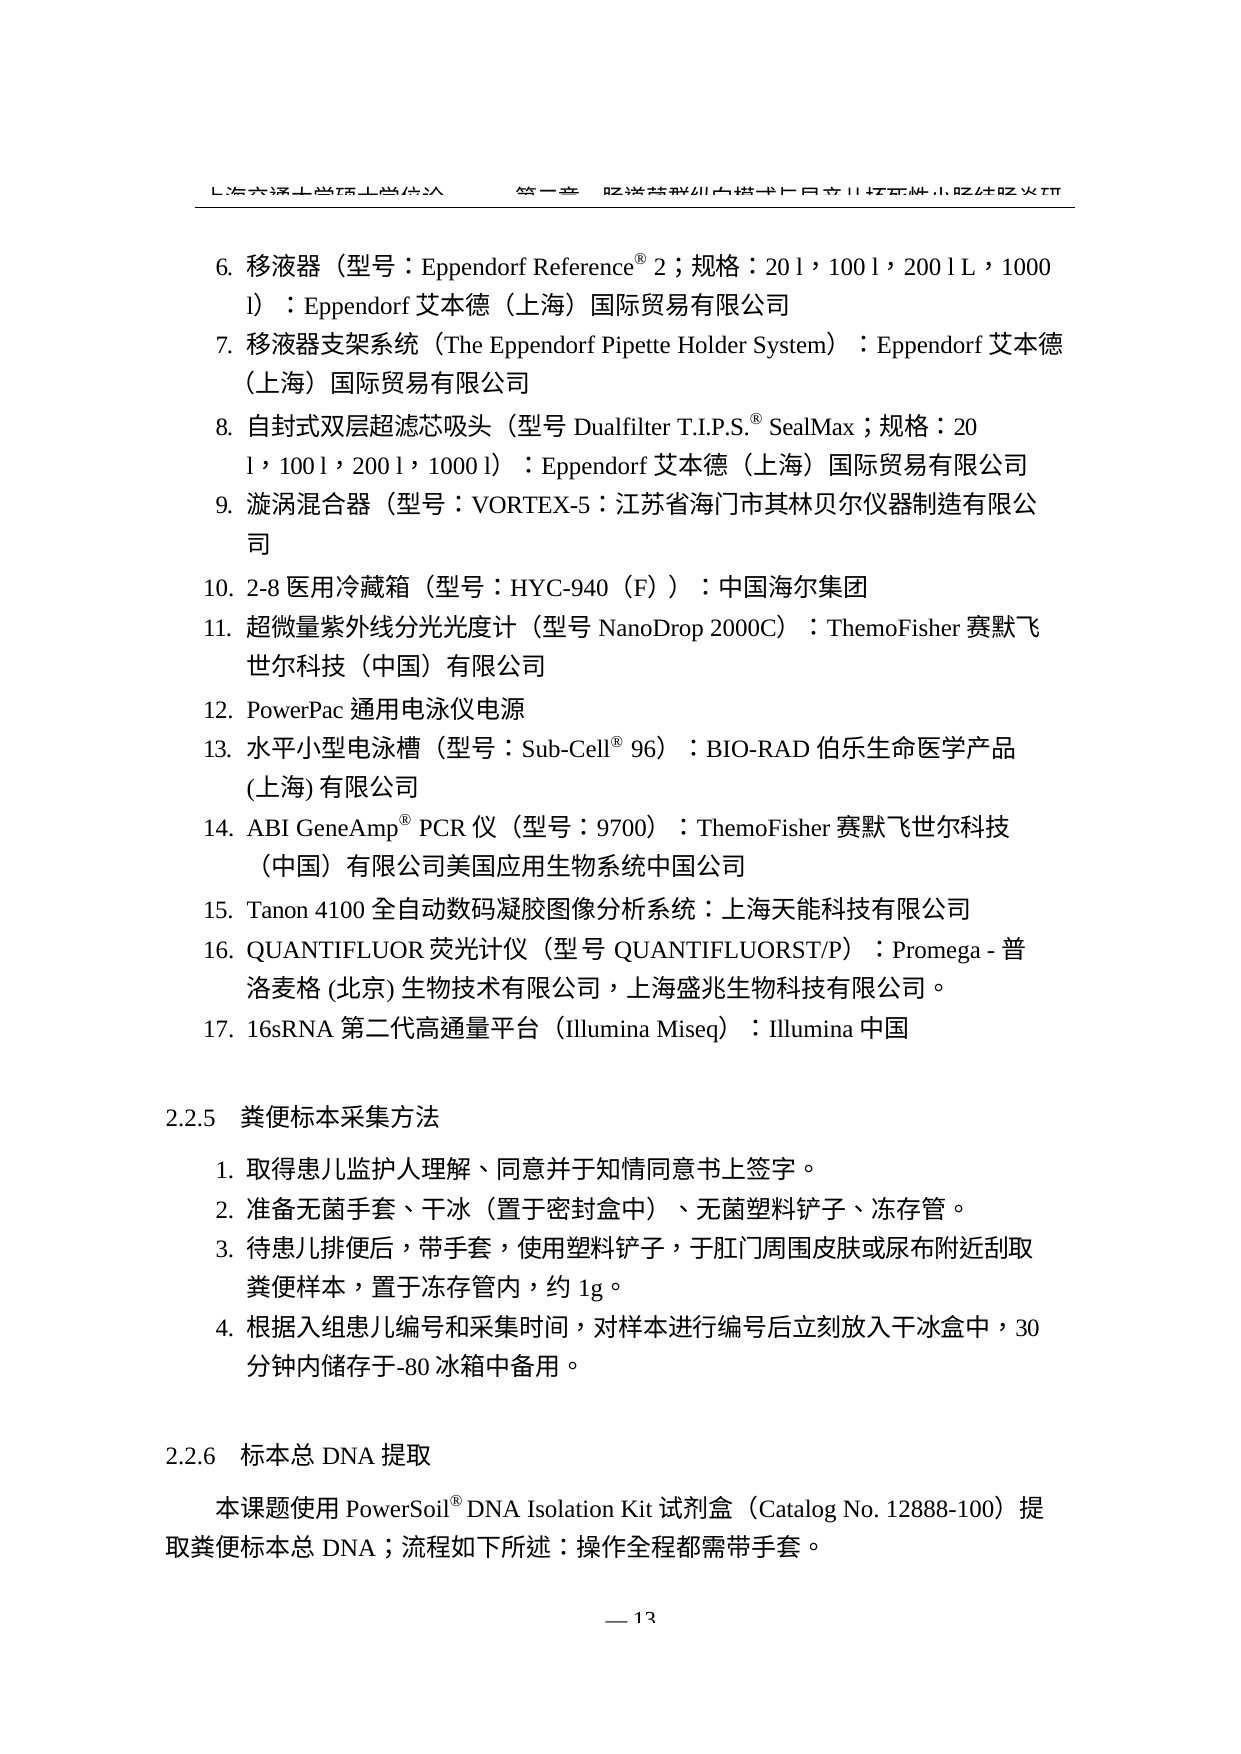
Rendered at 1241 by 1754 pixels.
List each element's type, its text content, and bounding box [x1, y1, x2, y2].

list 水平小型电泳槽（型号：Sub-Cell® 96）：BIO-RAD 伯乐生命医学产品 (上海) 有限公司 [203, 731, 1046, 804]
list 移液器（型号：Eppendorf Reference® 2；规格：20 l，100 l，200 l L，1000 [215, 248, 1240, 282]
list PowerPac 通用电泳仪电源 [203, 692, 1240, 726]
text l）：Eppendorf 艾本德（上海）国际贸易有限公司 [246, 287, 1240, 321]
list 粪便标本采集方法 [165, 1099, 1240, 1133]
list 2-8医用冷藏箱（型号：HYC-940（F））：中国海尔集团 [203, 570, 1240, 604]
list 准备无菌手套、干冰（置于密封盒中）、无菌塑料铲子、冻存管。 [215, 1191, 1240, 1226]
list 移液器支架系统（The Eppendorf Pipette Holder System）：Eppendorf 艾本德 [215, 327, 1240, 361]
text （上海）国际贸易有限公司 [231, 366, 1240, 400]
list 自封式双层超滤芯吸头（型号 Dualfilter T.I.P.S.® SealMax；规格：20 l，100 l，200 l，1000 l）：Eppendorf 艾本德（上海）国际贸易有限公司 [215, 408, 1046, 482]
list 漩涡混合器（型号：VORTEX-5：江苏省海门市其林贝尔仪器制造有限公司 [215, 487, 1046, 560]
list 16sRNA 第二代高通量平台（Illumina Miseq）：Illumina 中国 [203, 1010, 1240, 1044]
list 待患儿排便后，带手套，使用塑料铲子，于肛门周围皮肤或尿布附近刮取粪便样本，置于冻存管内，约 1g。 [215, 1231, 1046, 1304]
list QUANTIFLUOR荧光计仪（型号QUANTIFLUORST/P）：Promega - 普洛麦格 (北京) 生物技术有限公司，上海盛兆生物科技有限公司。 [203, 931, 1046, 1005]
list Tanon 4100 全自动数码凝胶图像分析系统：上海天能科技有限公司 [203, 892, 1240, 926]
text 本课题使用PowerSoil® DNA Isolation Kit 试剂盒（Catalog No. 12888-100）提取粪便标本总 DNA；流程如下所述：操作全程都需带手套。 [165, 1490, 1046, 1563]
list 超微量紫外线分光光度计（型号 NanoDrop 2000C）：ThemoFisher 赛默飞世尔科技（中国）有限公司 [203, 609, 1046, 682]
list 取得患儿监护人理解、同意并于知情同意书上签字。 [215, 1152, 1240, 1186]
list ABI GeneAmp® PCR 仪（型号：9700）：ThemoFisher 赛默飞世尔科技（中国）有限公司美国应用生物系统中国公司 [203, 809, 1046, 883]
list 标本总 DNA 提取 [165, 1438, 1240, 1472]
list 根据入组患儿编号和采集时间，对样本进行编号后立刻放入干冰盒中，30 分钟内储存于-80冰箱中备用。 [215, 1309, 1046, 1383]
